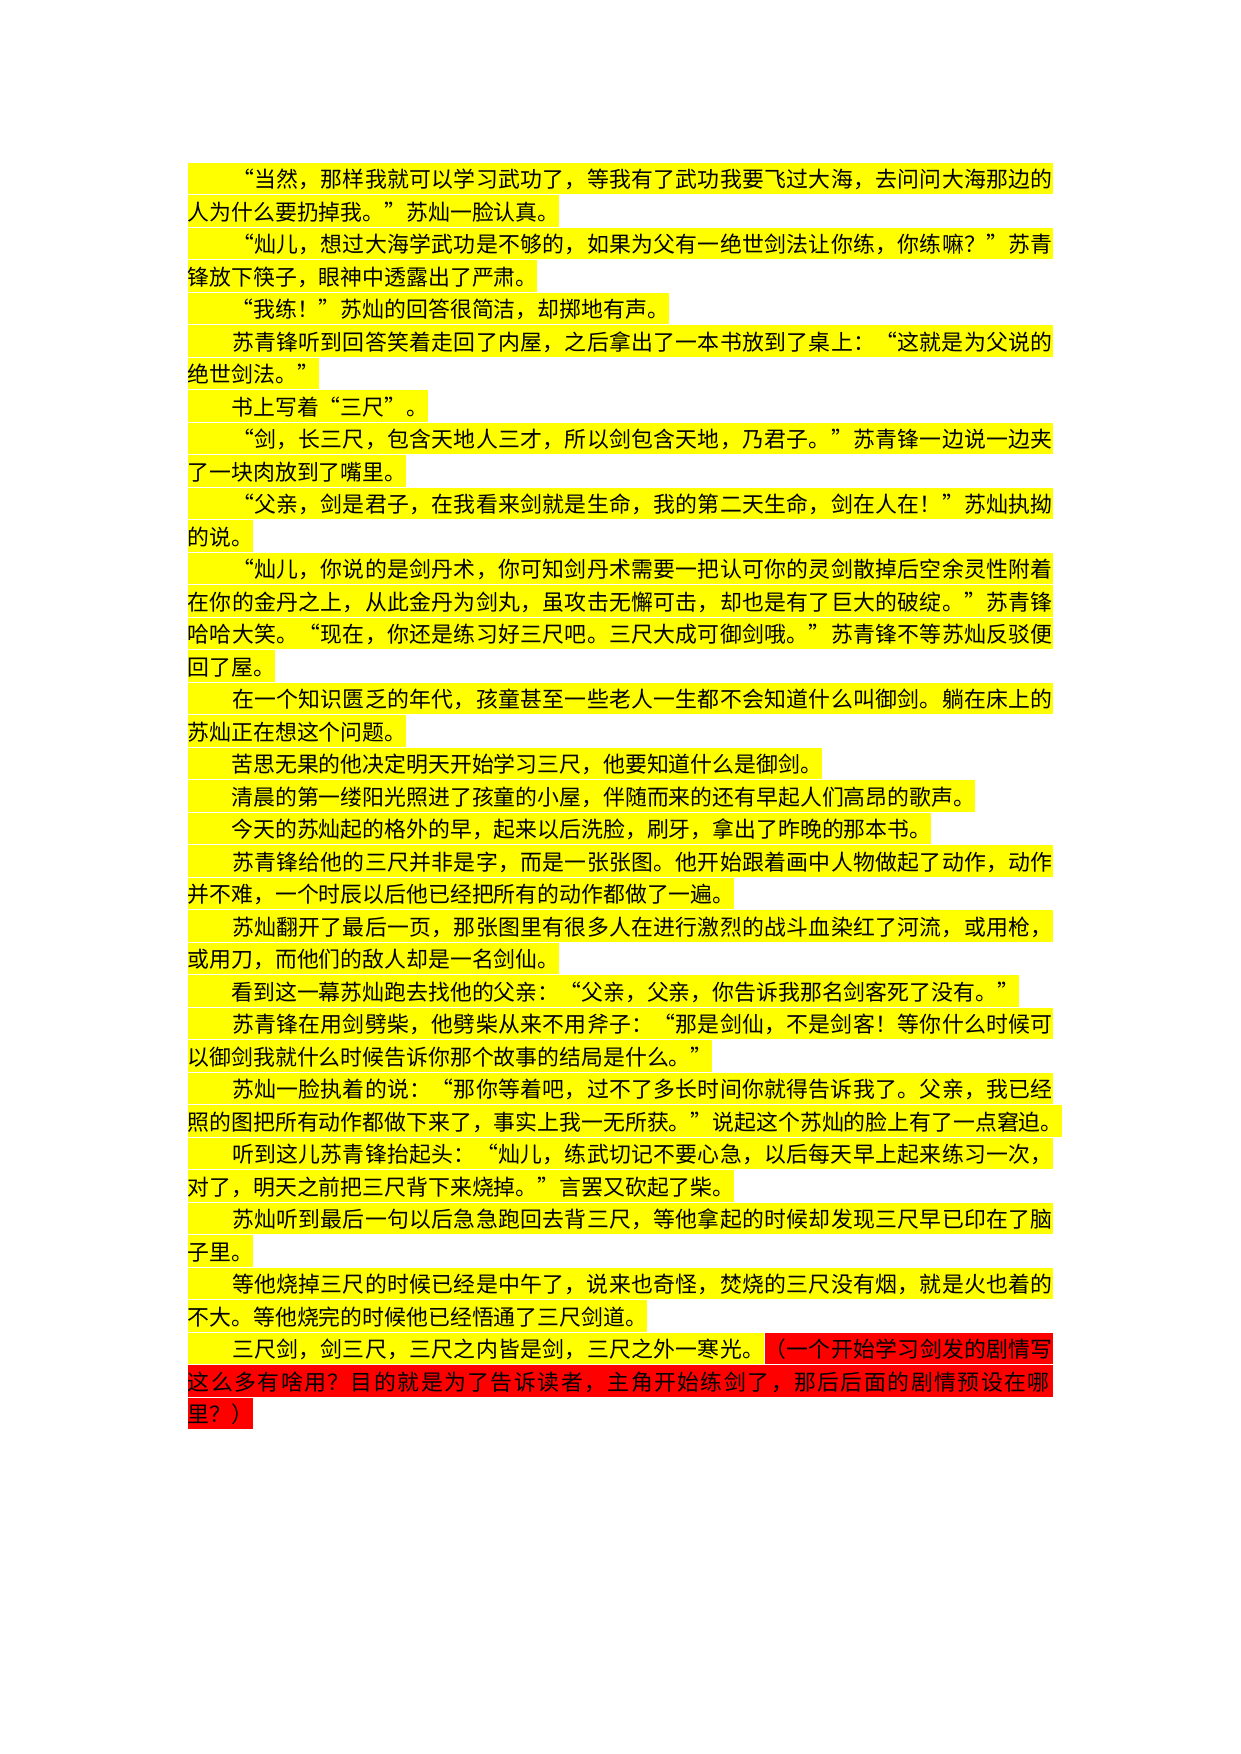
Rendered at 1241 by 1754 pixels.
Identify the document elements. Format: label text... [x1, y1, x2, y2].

text 苦思无果的他决定明天开始学习三尺，他要知道什么是御剑。 [187, 747, 1053, 779]
text 苏灿听到最后一句以后急急跑回去背三尺，等他拿起的时候却发现三尺早已印在了脑子里。 [187, 1202, 1053, 1267]
text 听到这儿苏青锋抬起头：“灿儿，练武切记不要心急，以后每天早上起来练习一次，对了，明天之前把三尺背下来烧掉。”言罢又砍起了柴。 [187, 1137, 1053, 1202]
text 三尺剑，剑三尺，三尺之内皆是剑，三尺之外一寒光。（一个开始学习剑发的剧情写这么多有啥用？目的就是为了告诉读者，主角开始练剑了，那后后面的剧情预设在哪里？） [187, 1332, 1053, 1429]
text 今天的苏灿起的格外的早，起来以后洗脸，刷牙，拿出了昨晚的那本书。 [187, 812, 1053, 844]
text “我练！”苏灿的回答很简洁，却掷地有声。 [187, 292, 1053, 324]
text 在一个知识匮乏的年代，孩童甚至一些老人一生都不会知道什么叫御剑。躺在床上的苏灿正在想这个问题。 [187, 682, 1053, 747]
text “灿儿，你说的是剑丹术，你可知剑丹术需要一把认可你的灵剑散掉后空余灵性附着在你的金丹之上，从此金丹为剑丸，虽攻击无懈可击，却也是有了巨大的破绽。”苏青锋哈哈大笑。“现在，你还是练习好三尺吧。三尺大成可御剑哦。”苏青锋不等苏灿反驳便回了屋。 [187, 552, 1053, 682]
text 苏青锋给他的三尺并非是字，而是一张张图。他开始跟着画中人物做起了动作，动作并不难，一个时辰以后他已经把所有的动作都做了一遍。 [187, 844, 1053, 909]
text 清晨的第一缕阳光照进了孩童的小屋，伴随而来的还有早起人们高昂的歌声。 [187, 779, 1053, 812]
text 书上写着“三尺”。 [187, 389, 1053, 422]
text 看到这一幕苏灿跑去找他的父亲：“父亲，父亲，你告诉我那名剑客死了没有。” [187, 974, 1053, 1007]
text 苏青锋在用剑劈柴，他劈柴从来不用斧子：“那是剑仙，不是剑客！等你什么时候可以御剑我就什么时候告诉你那个故事的结局是什么。” [187, 1007, 1053, 1072]
text 苏青锋听到回答笑着走回了内屋，之后拿出了一本书放到了桌上：“这就是为父说的绝世剑法。” [187, 324, 1053, 389]
text “当然，那样我就可以学习武功了，等我有了武功我要飞过大海，去问问大海那边的人为什么要扔掉我。”苏灿一脸认真。 [187, 162, 1053, 227]
text “剑，长三尺，包含天地人三才，所以剑包含天地，乃君子。”苏青锋一边说一边夹了一块肉放到了嘴里。 [187, 422, 1053, 487]
text 等他烧掉三尺的时候已经是中午了，说来也奇怪，焚烧的三尺没有烟，就是火也着的不大。等他烧完的时候他已经悟通了三尺剑道。 [187, 1267, 1053, 1332]
text “父亲，剑是君子，在我看来剑就是生命，我的第二天生命，剑在人在！”苏灿执拗的说。 [187, 487, 1053, 552]
text “灿儿，想过大海学武功是不够的，如果为父有一绝世剑法让你练，你练嘛？”苏青锋放下筷子，眼神中透露出了严肃。 [187, 227, 1053, 292]
text 苏灿翻开了最后一页，那张图里有很多人在进行激烈的战斗血染红了河流，或用枪，或用刀，而他们的敌人却是一名剑仙。 [187, 909, 1053, 974]
